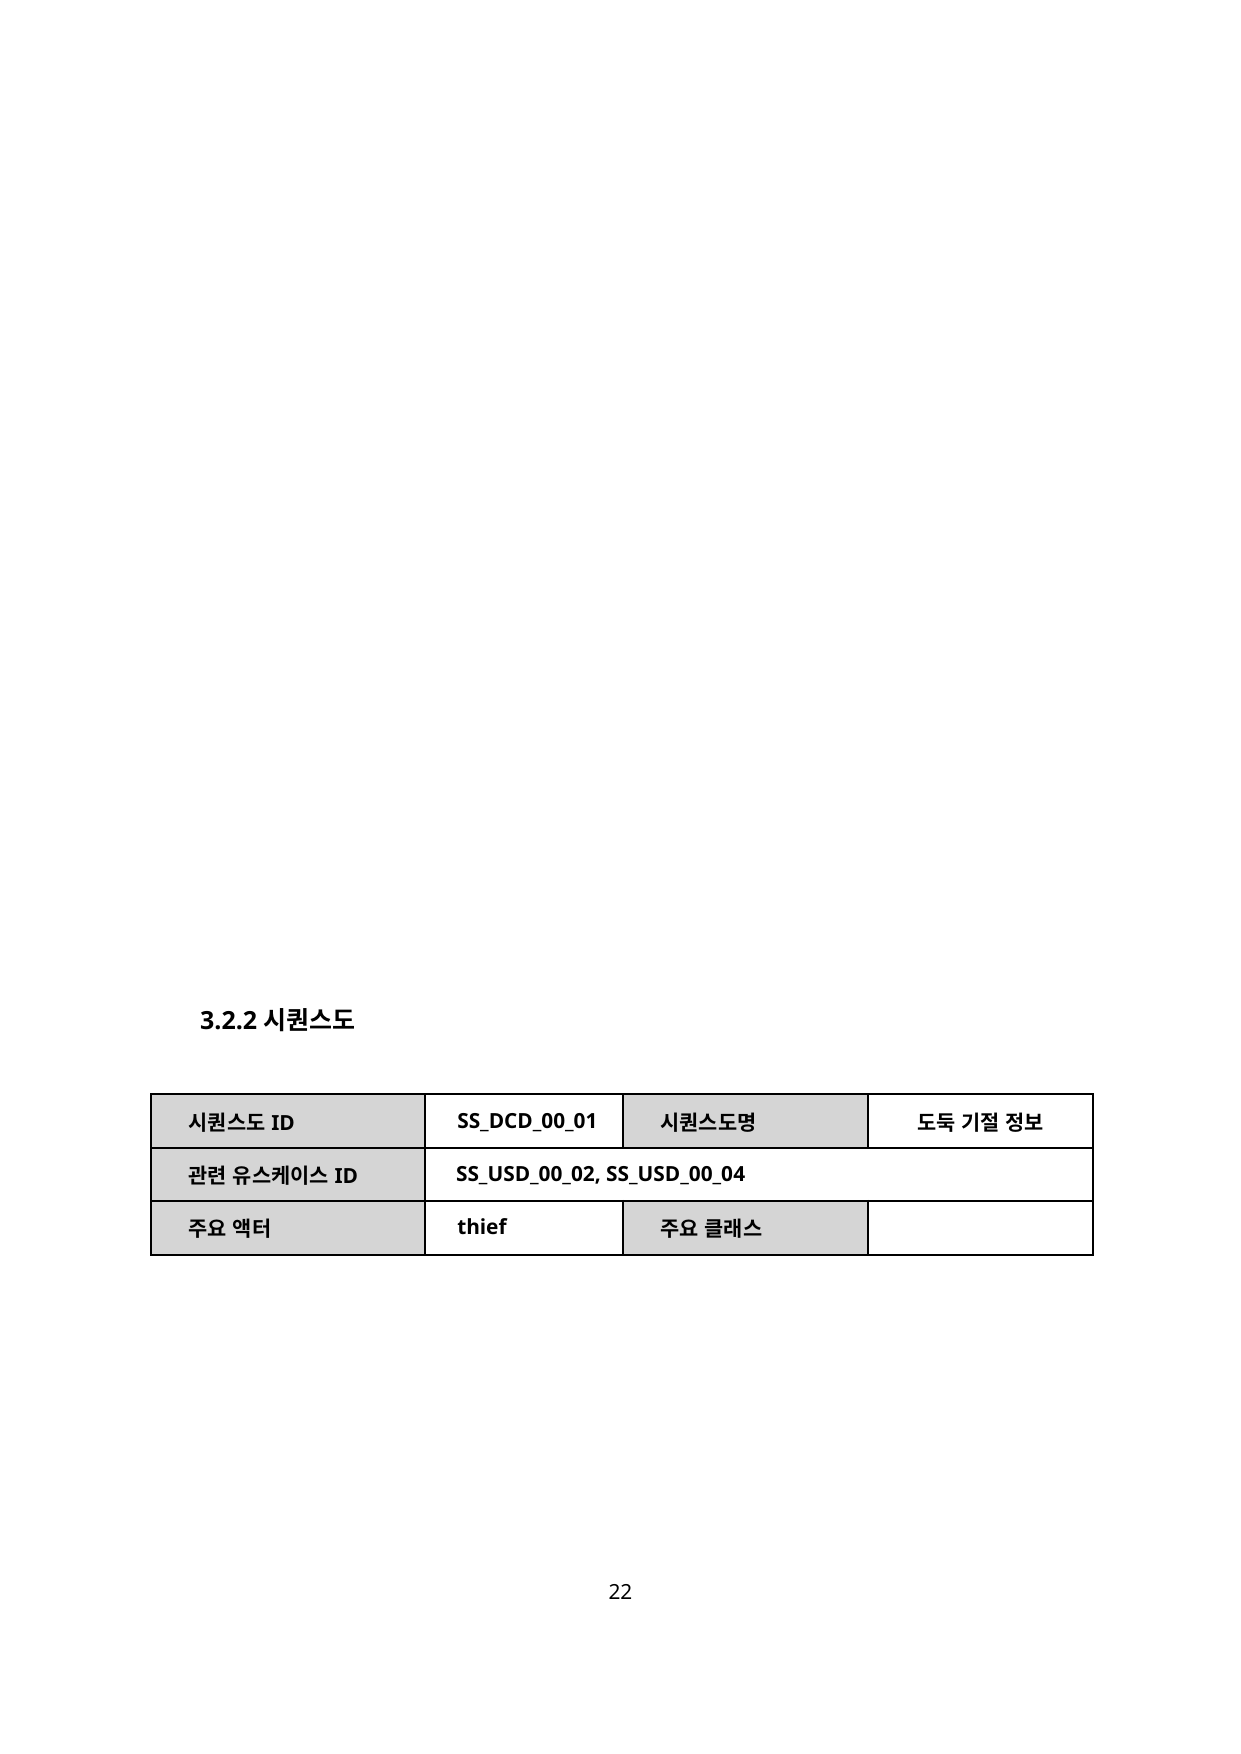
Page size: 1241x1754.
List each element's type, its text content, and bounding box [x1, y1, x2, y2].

table_cell [869, 1202, 1092, 1254]
table_cell SS_USD_00_02, SS_USD_00_04 [426, 1149, 1092, 1200]
table_header 시퀀스도 ID [152, 1095, 424, 1147]
table_cell 관련 유스케이스 ID [152, 1149, 424, 1200]
table_cell 주요 액터 [152, 1202, 424, 1254]
table_cell thief [426, 1202, 622, 1254]
table_header SS_DCD_00_01 [426, 1095, 622, 1147]
table_cell 주요 클래스 [624, 1202, 867, 1254]
text 3.2.2 시퀀스도 [150, 1001, 1090, 1037]
table_header 도둑 기절 정보 [869, 1095, 1092, 1147]
table_header 시퀀스도명 [624, 1095, 867, 1147]
